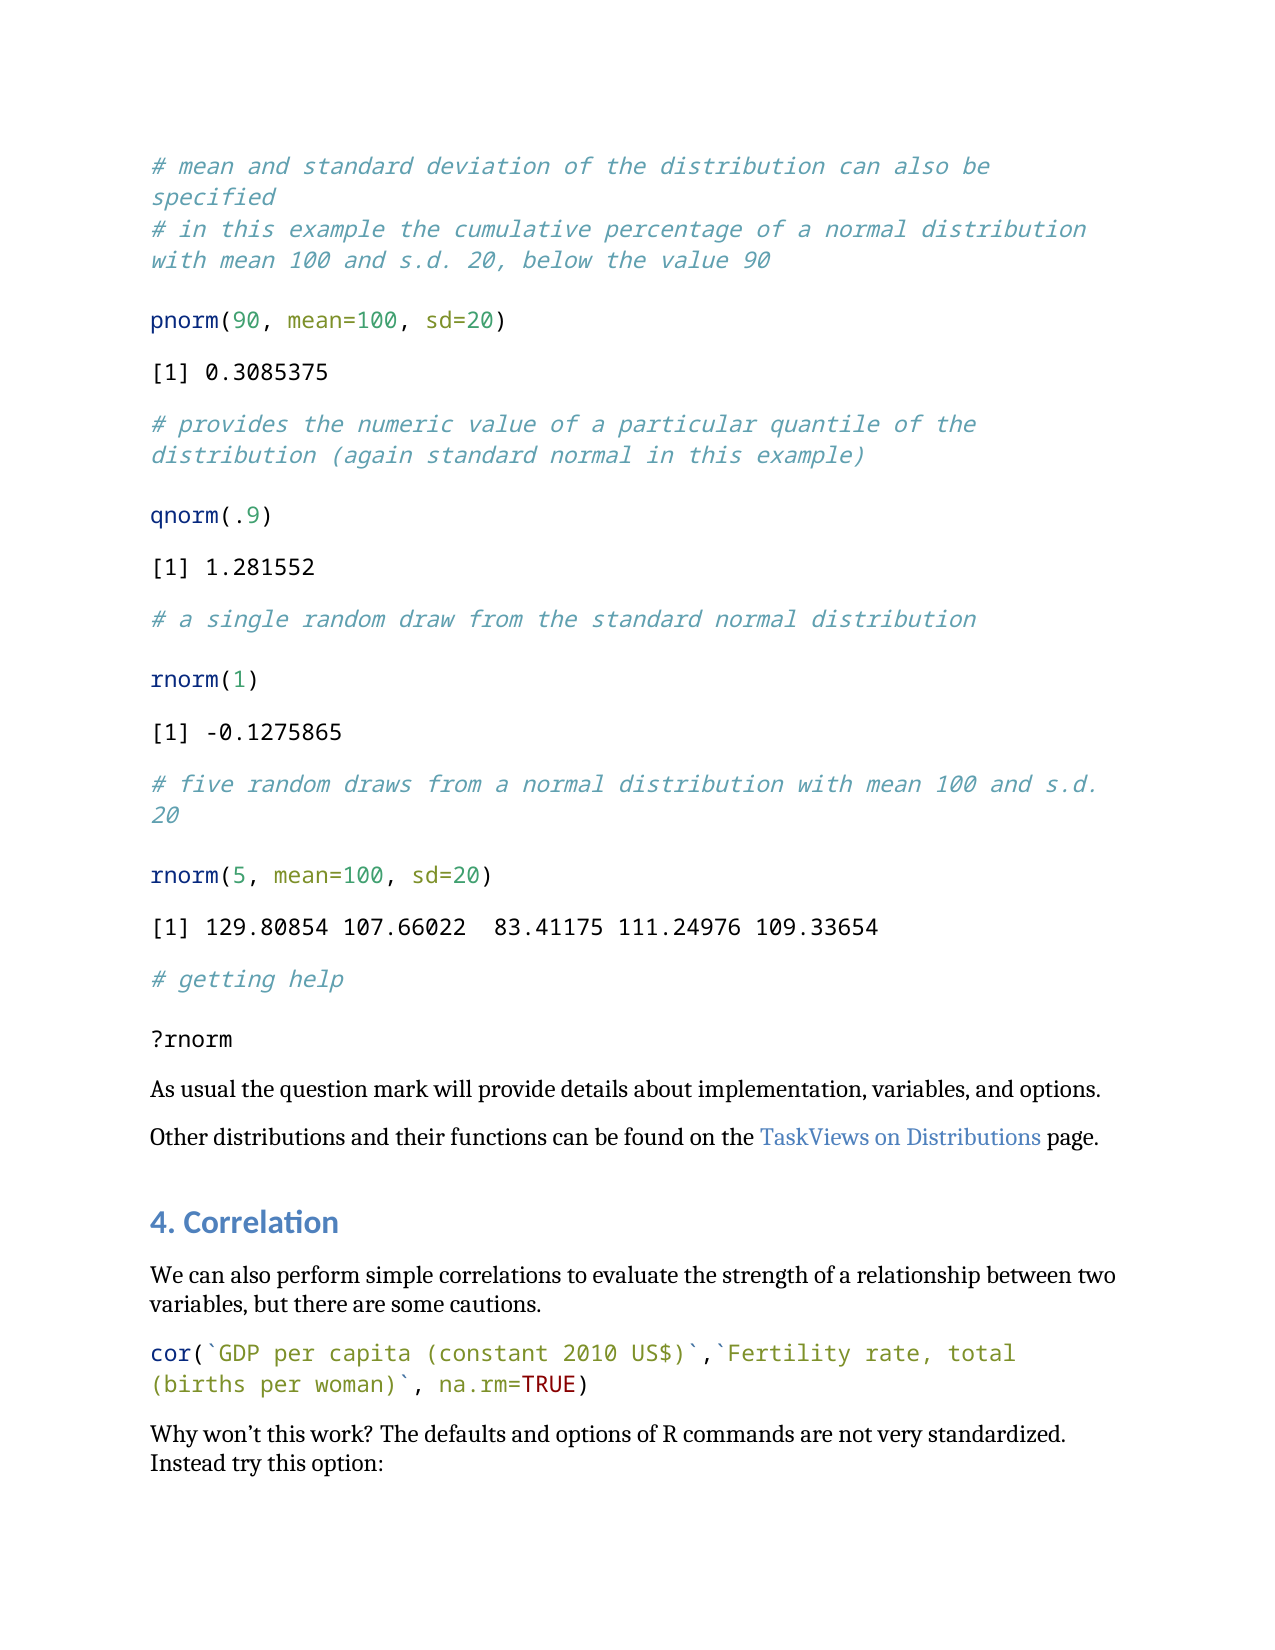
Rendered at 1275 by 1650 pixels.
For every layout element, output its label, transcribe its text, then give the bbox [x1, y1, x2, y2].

subtitle 4. Correlation [150, 1201, 1125, 1242]
text # getting help ?rnorm [150, 963, 1125, 1054]
text [1] 1.281552 [150, 551, 1125, 582]
text Other distributions and their functions can be found on the TaskViews on Distributions page. [150, 1122, 1125, 1151]
text [1] -0.1275865 [150, 715, 1125, 747]
text # five random draws from a normal distribution with mean 100 and s.d. 20 rnorm(5, mean=100, sd=20) [150, 767, 1125, 890]
text cor(`GDP per capita (constant 2010 US$)`,`Fertility rate, total (births per woman)`, na.rm=TRUE) [150, 1337, 1125, 1399]
text [1] 0.3085375 [150, 356, 1125, 387]
text Why won’t this work? The defaults and options of R commands are not very standardized. Instead try this option: [150, 1420, 1125, 1478]
text # mean and standard deviation of the distribution can also be specified # in this example the cumulative percentage of a normal distribution with mean 100 and s.d. 20, below the value 90 pnorm(90, mean=100, sd=20) [150, 150, 1125, 335]
text We can also perform simple correlations to evaluate the strength of a relationship between two variables, but there are some cautions. [150, 1261, 1125, 1318]
text [1] 129.80854 107.66022 83.41175 111.24976 109.33654 [150, 911, 1125, 942]
text As usual the question mark will provide details about implementation, variables, and options. [150, 1075, 1125, 1104]
text # provides the numeric value of a particular quantile of the distribution (again standard normal in this example) qnorm(.9) [150, 408, 1125, 530]
text # a single random draw from the standard normal distribution rnorm(1) [150, 603, 1125, 694]
